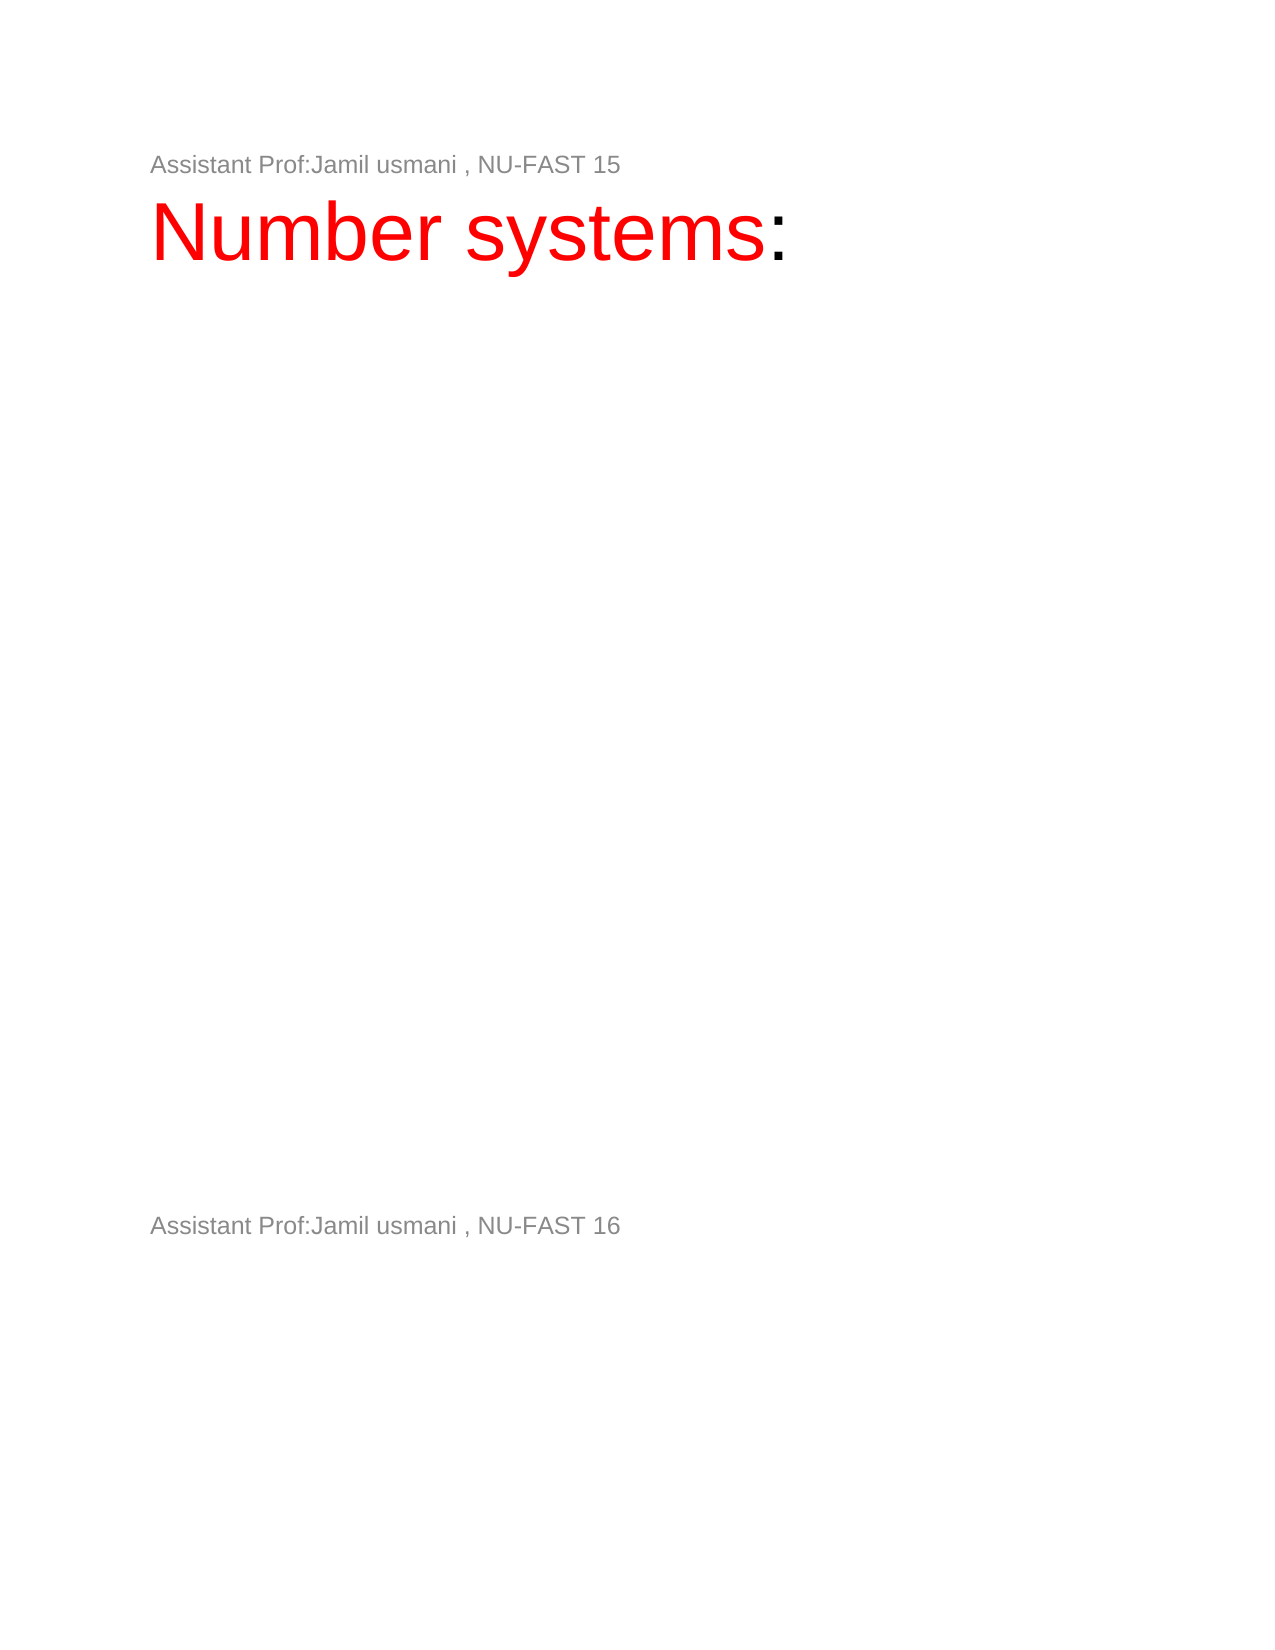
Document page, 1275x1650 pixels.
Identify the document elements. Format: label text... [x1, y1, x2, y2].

text Assistant Prof:Jamil usmani , NU-FAST 16 [150, 1211, 1125, 1239]
text Assistant Prof:Jamil usmani , NU-FAST 15 [150, 150, 1125, 179]
text Number systems: [150, 183, 1125, 278]
